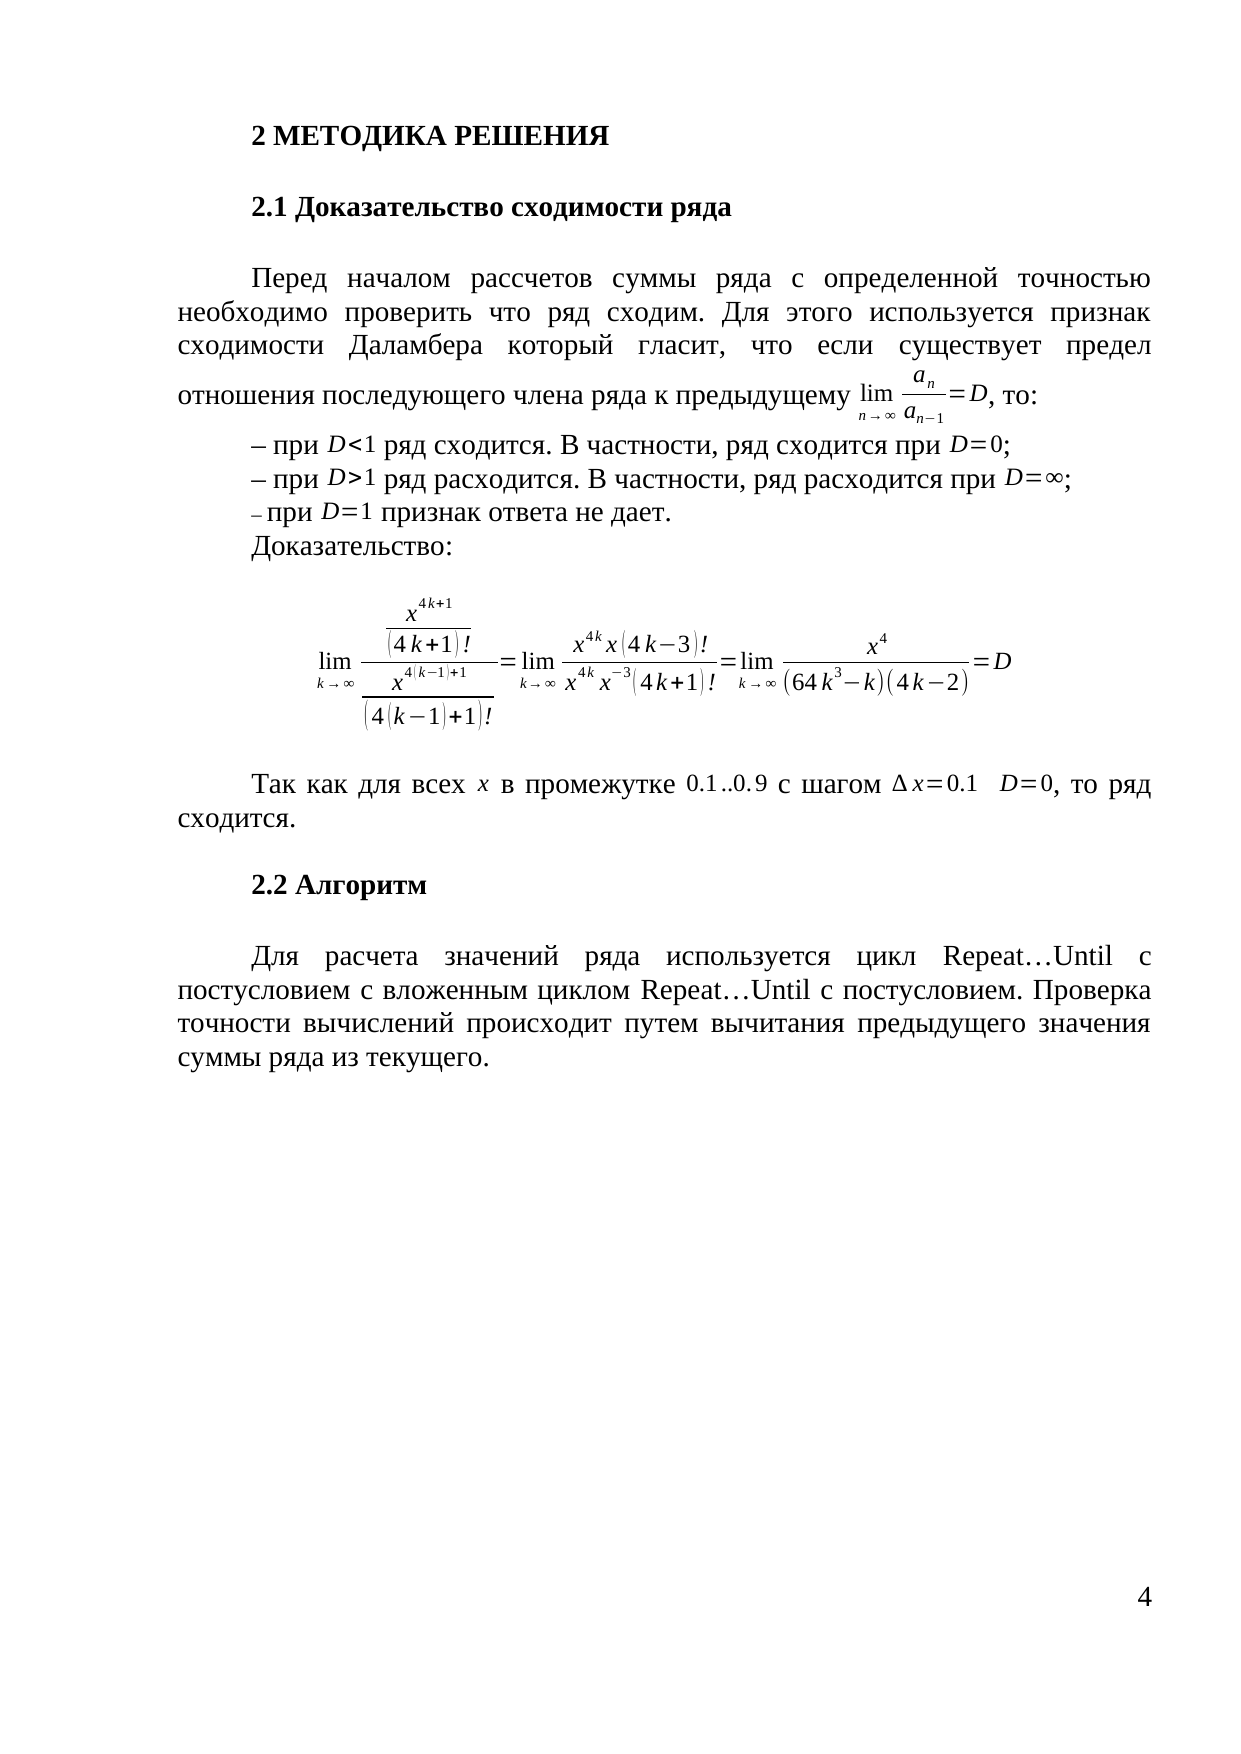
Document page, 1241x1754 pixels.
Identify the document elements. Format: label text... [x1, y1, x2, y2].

text при ряд сходится. В частности, ряд сходится при ; [177, 427, 1152, 461]
subtitle Методика решения [251, 118, 1152, 152]
text Для расчета значений ряда используется цикл Repeat…Until с постусловием с вложенным циклом Repeat…Until с постусловием. Проверка точности вычислений происходит путем вычитания предыдущего значения суммы ряда из текущего. [177, 938, 1152, 1072]
text Так как для всех в промежутке с шагом , то ряд сходится. [177, 767, 1152, 834]
text Доказательство: [177, 528, 1152, 561]
text при ряд расходится. В частности, ряд расходится при ; [177, 461, 1152, 494]
text при признак ответа не дает. [177, 494, 1152, 528]
text Перед началом рассчетов суммы ряда с определенной точностью необходимо проверить что ряд сходим. Для этого используется признак сходимости Даламбера который гласит, что если существует предел отношения последующего члена ряда к предыдущему , то: [177, 260, 1152, 427]
subtitle Доказательство сходимости ряда [251, 189, 1152, 223]
subtitle Алгоритм [251, 867, 1152, 901]
